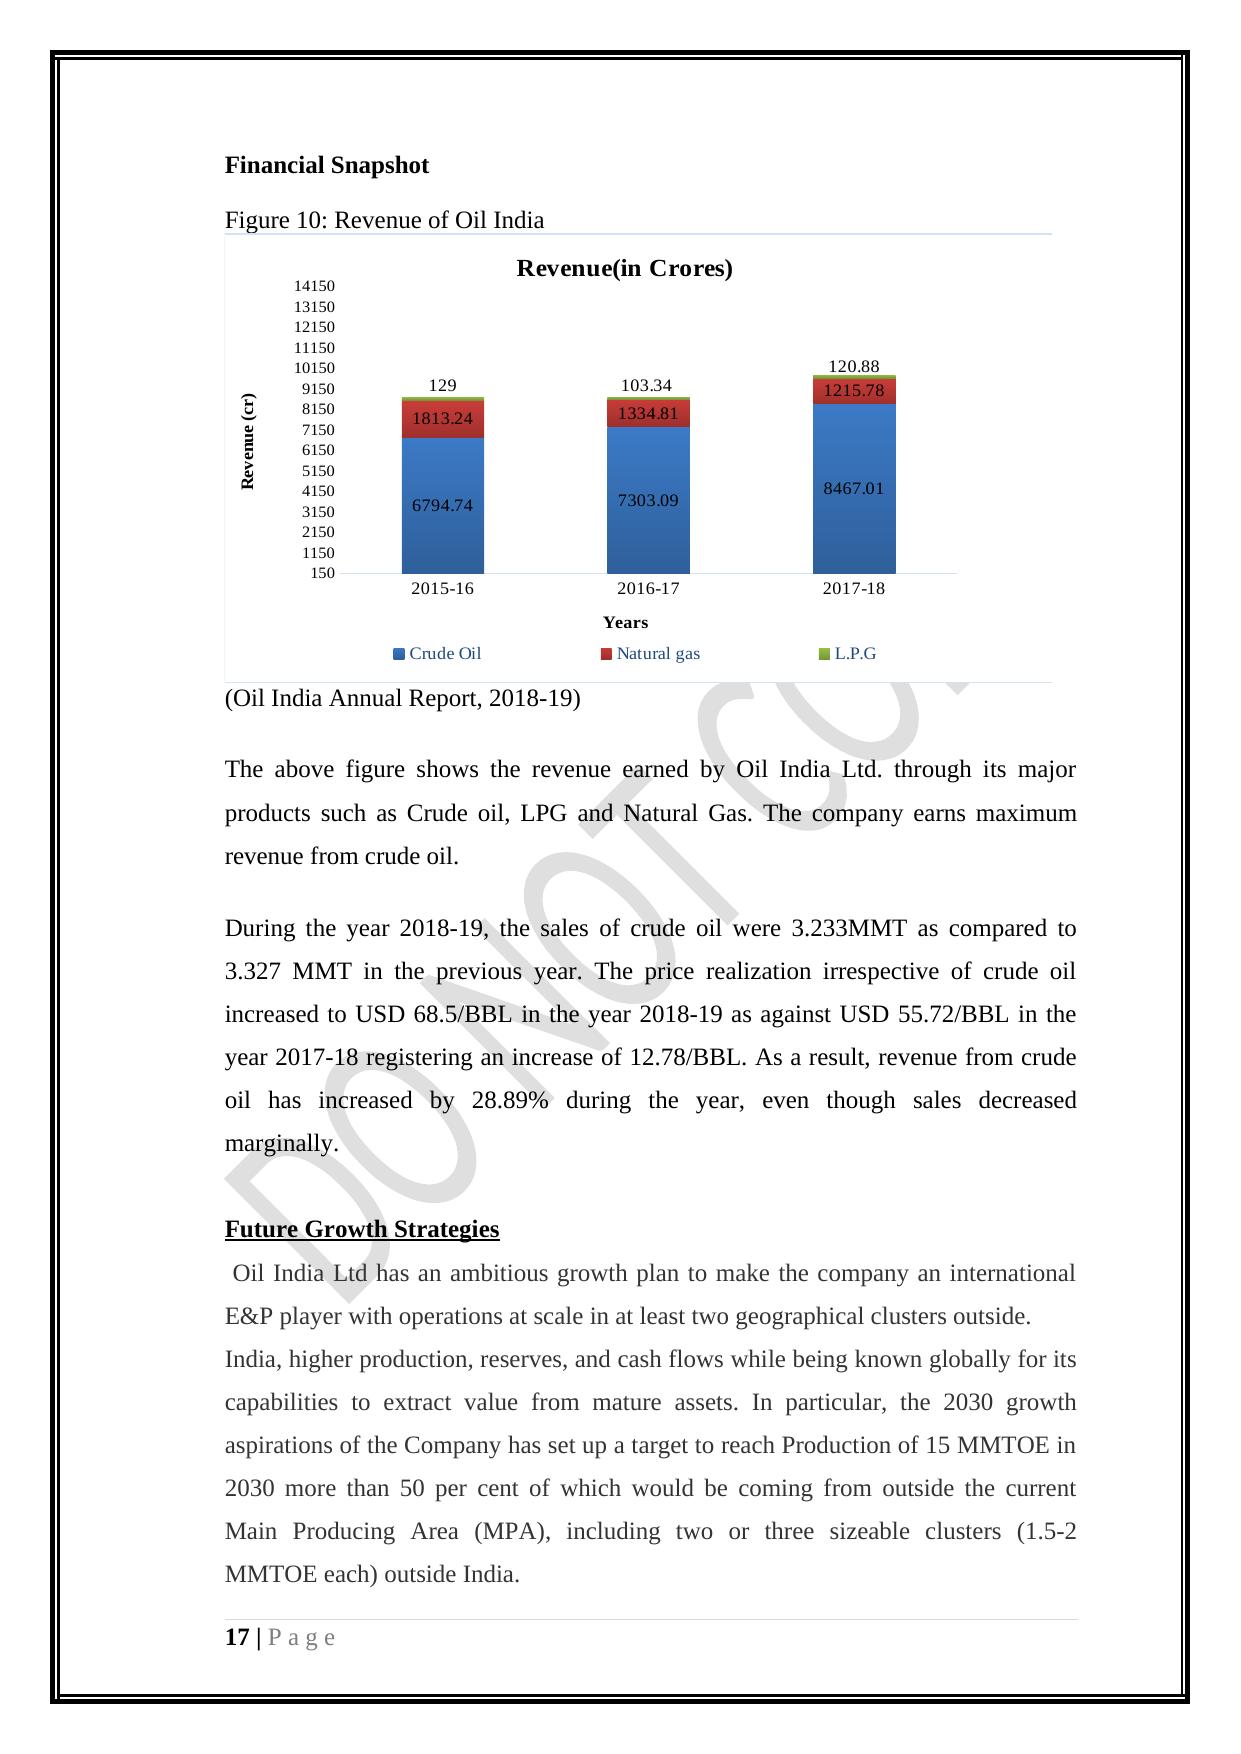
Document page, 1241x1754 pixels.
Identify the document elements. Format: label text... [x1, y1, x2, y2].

text India, higher production, reserves, and cash flows while being known globally for its capabilities to extract value from mature assets. In particular, the 2030 growth aspirations of the Company has set up a target to reach Production of 15 MMTOE in 2030 more than 50 per cent of which would be coming from outside the current Main Producing Area (MPA), including two or three sizeable clusters (1.5-2 MMTOE each) outside India. [224, 1344, 1078, 1588]
text Oil India Ltd has an ambitious growth plan to make the company an international E&P player with operations at scale in at least two geographical clusters outside. [224, 1258, 1078, 1329]
text The above figure shows the revenue earned by Oil India Ltd. through its major products such as Crude oil, LPG and Natural Gas. The company earns maximum revenue from crude oil. [224, 754, 1078, 869]
text Figure 10: Revenue of Oil India [224, 205, 1078, 234]
text Financial Snapshot [224, 150, 1078, 179]
text Future Growth Strategies [224, 1214, 1078, 1243]
text During the year 2018-19, the sales of crude oil were 3.233MMT as compared to 3.327 MMT in the previous year. The price realization irrespective of crude oil increased to USD 68.5/BBL in the year 2018-19 as against USD 55.72/BBL in the year 2017-18 registering an increase of 12.78/BBL. As a result, revenue from crude oil has increased by 28.89% during the year, even though sales decreased marginally. [224, 913, 1078, 1157]
text (Oil India Annual Report, 2018-19) [224, 683, 1078, 711]
